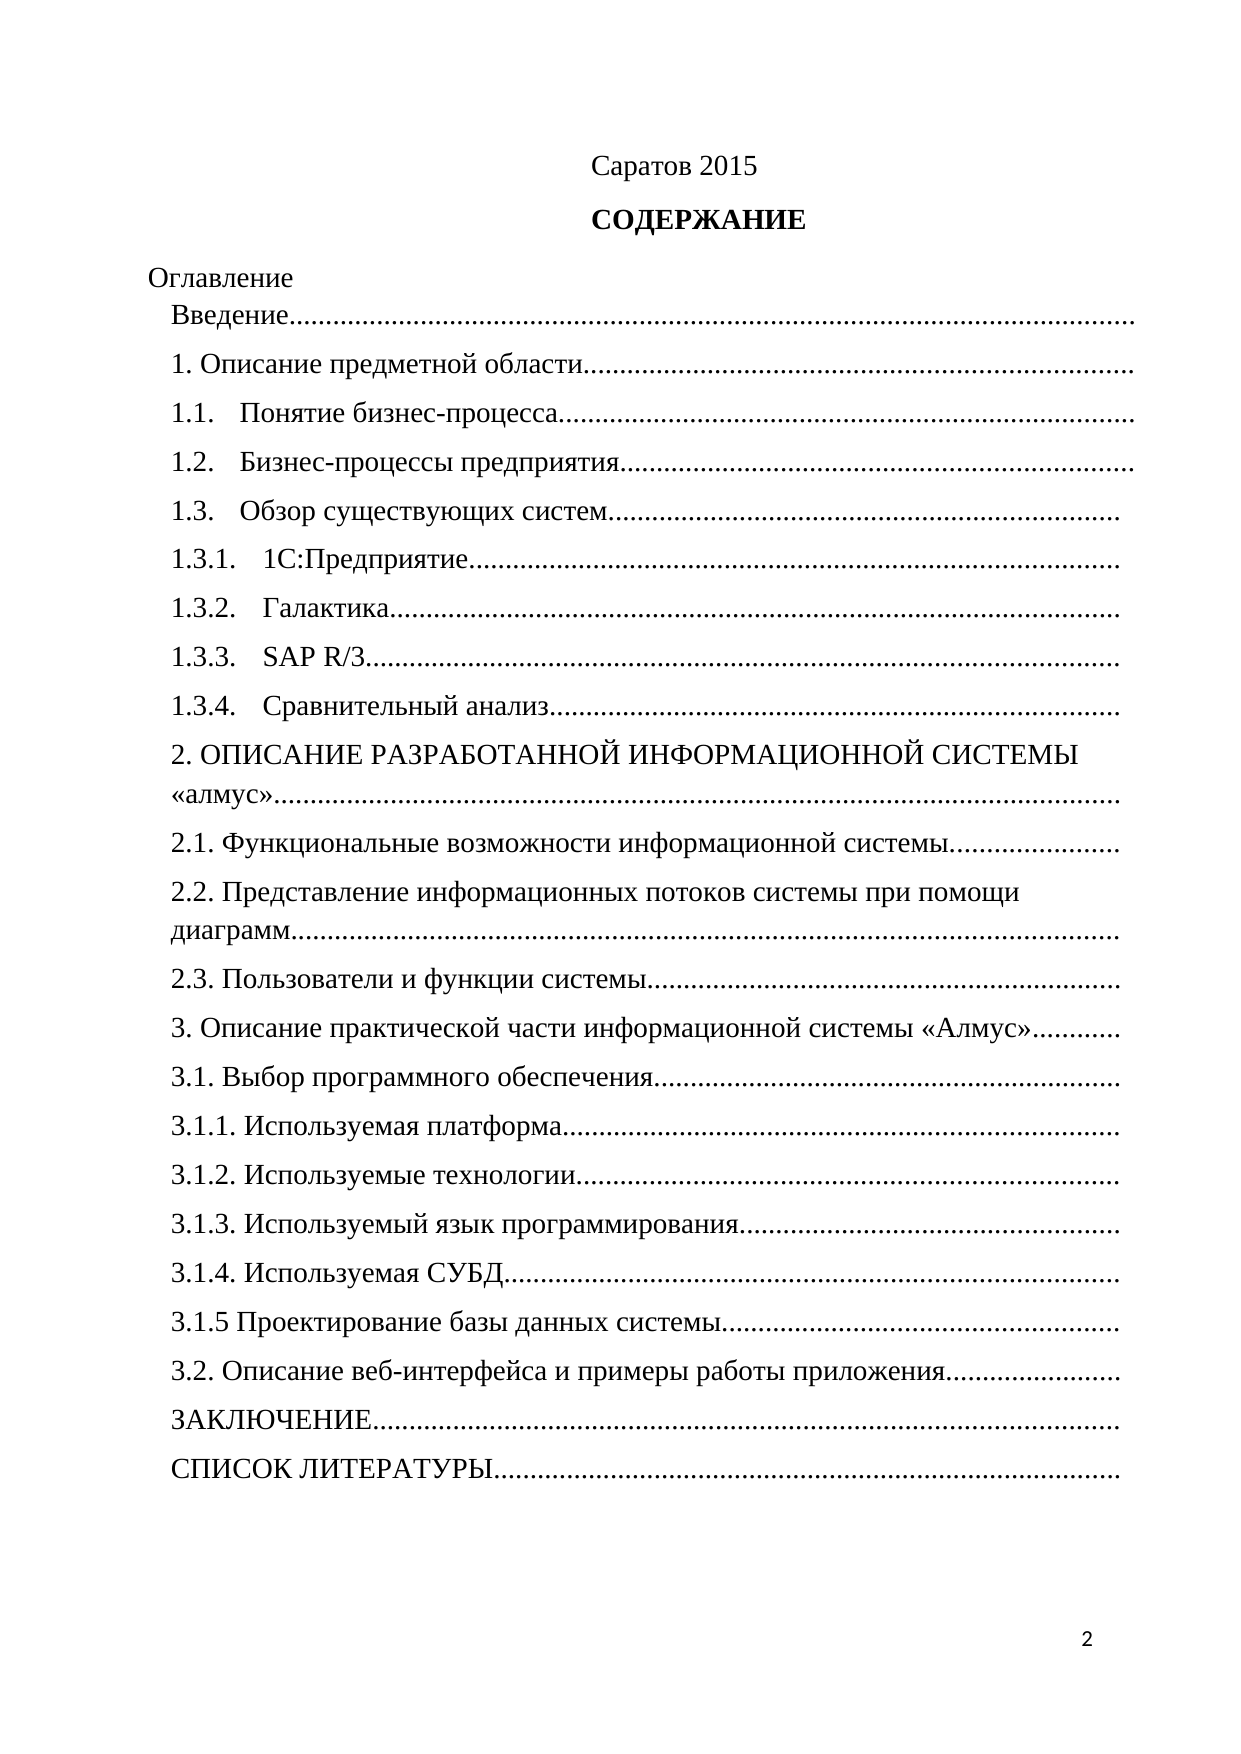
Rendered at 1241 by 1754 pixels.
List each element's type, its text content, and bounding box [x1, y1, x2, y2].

text Саратов 2015 [148, 148, 1092, 181]
text СодержанИЕ [148, 202, 1092, 236]
